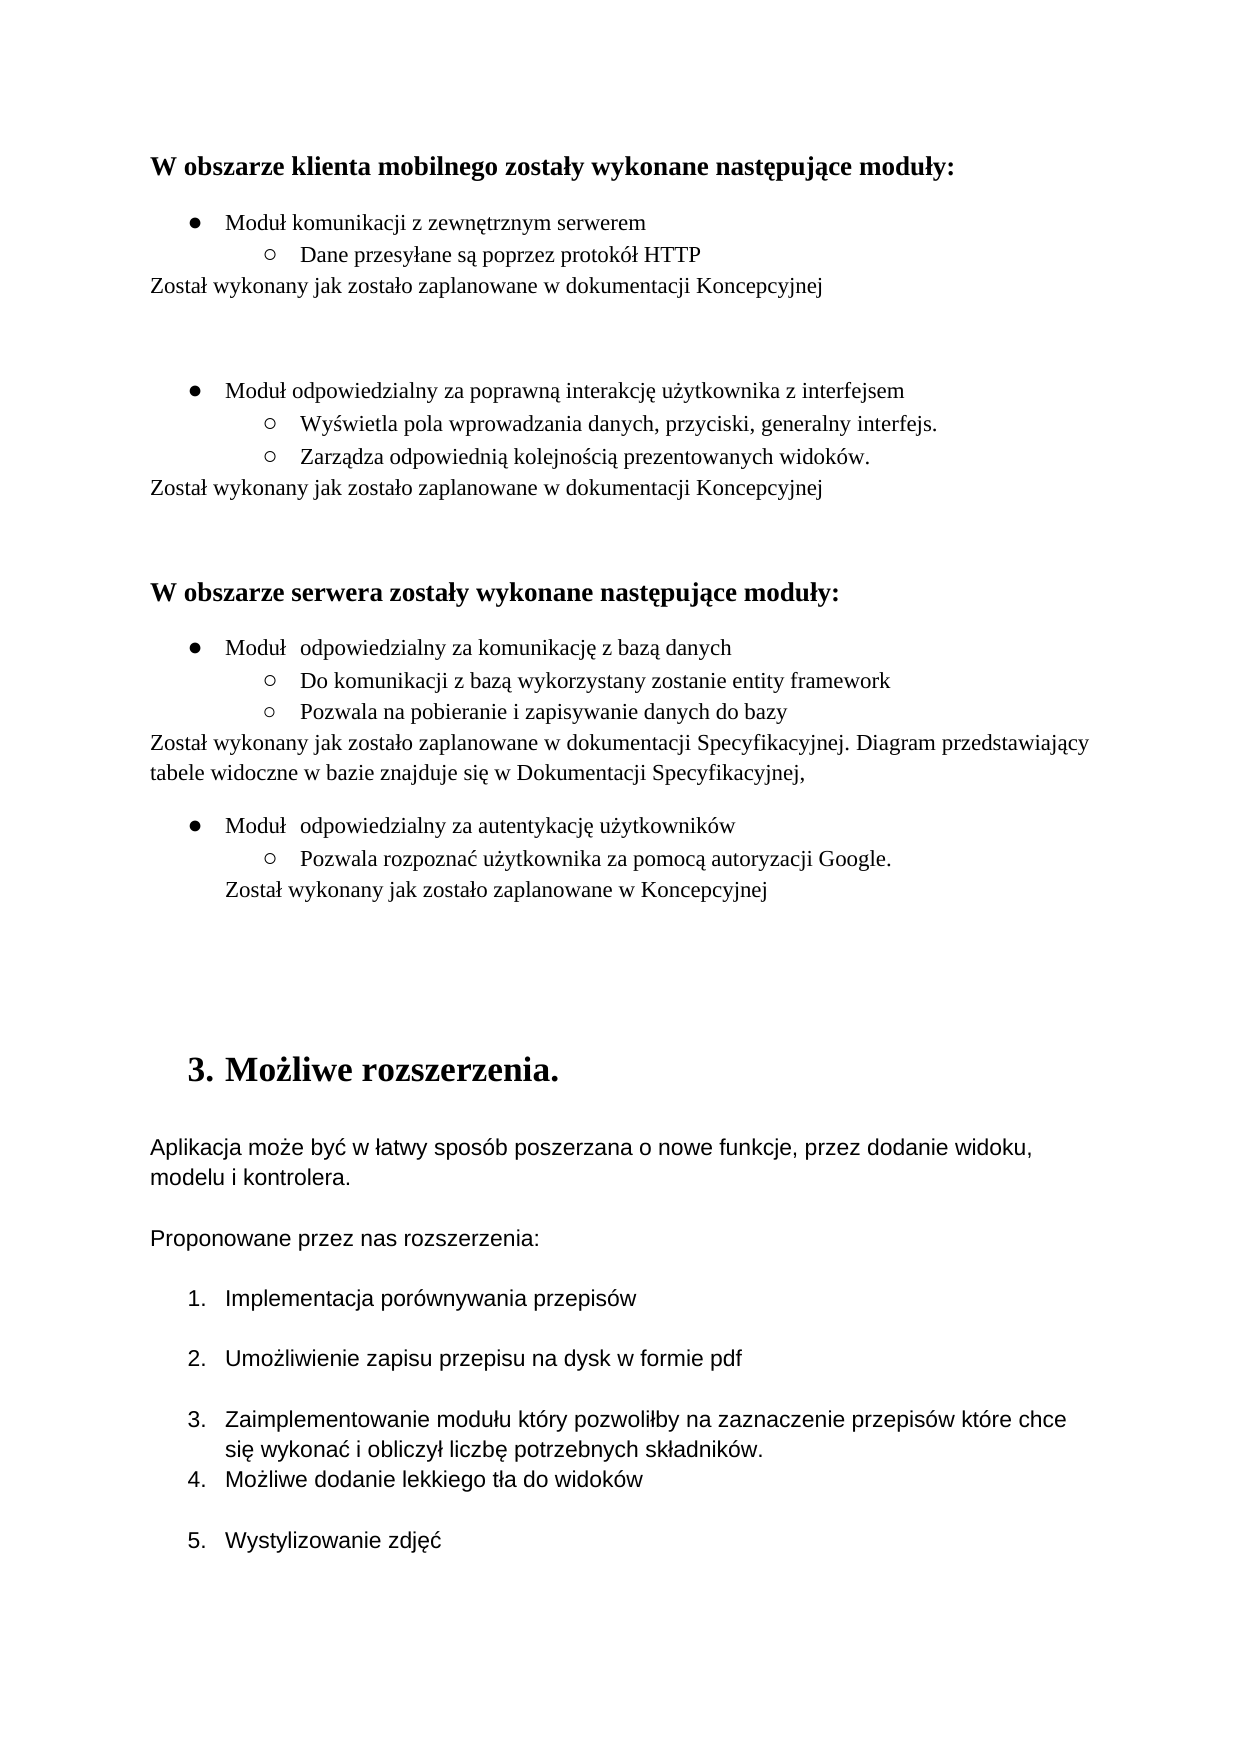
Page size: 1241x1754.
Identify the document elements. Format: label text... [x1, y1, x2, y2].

list Zaimplementowanie modułu który pozwoliłby na zaznaczenie przepisów które chce się wykonać i obliczył liczbę potrzebnych składników. [187, 1406, 1090, 1462]
text Został wykonany jak zostało zaplanowane w dokumentacji Koncepcyjnej [150, 273, 1090, 299]
list Moduł odpowiedzialny za poprawną interakcję użytkownika z interfejsem [187, 375, 1090, 403]
list Wystylizowanie zdjęć [187, 1527, 1090, 1583]
list Dane przesyłane są poprzez protokół HTTP [262, 239, 1090, 268]
list Moduł odpowiedzialny za komunikację z bazą danych [187, 632, 1090, 661]
text W obszarze klienta mobilnego zostały wykonane następujące moduły: [150, 150, 1090, 181]
list Umożliwienie zapisu przepisu na dysk w formie pdf [187, 1345, 1090, 1372]
text Aplikacja może być w łatwy sposób poszerzana o nowe funkcje, przez dodanie widoku, modelu i kontrolera. [150, 1134, 1090, 1191]
list Wyświetla pola wprowadzania danych, przyciski, generalny interfejs. [262, 408, 1090, 436]
list Do komunikacji z bazą wykorzystany zostanie entity framework [262, 665, 1090, 694]
list Implementacja porównywania przepisów [187, 1285, 1090, 1311]
subtitle Możliwe rozszerzenia. [187, 1048, 1090, 1089]
text Został wykonany jak zostało zaplanowane w dokumentacji Koncepcyjnej [150, 474, 1090, 500]
list Zarządza odpowiednią kolejnością prezentowanych widoków. [262, 441, 1090, 469]
text Proponowane przez nas rozszerzenia: [150, 1224, 1090, 1251]
list Moduł odpowiedzialny za autentykację użytkowników [187, 810, 1090, 839]
list Możliwe dodanie lekkiego tła do widoków [187, 1466, 1090, 1493]
text Został wykonany jak zostało zaplanowane w dokumentacji Specyfikacyjnej. Diagram przedstawiający tabele widoczne w bazie znajduje się w Dokumentacji Specyfikacyjnej, [150, 729, 1090, 785]
list Pozwala na pobieranie i zapisywanie danych do bazy [262, 698, 1090, 725]
text W obszarze serwera zostały wykonane następujące moduły: [150, 576, 1090, 607]
list Pozwala rozpoznać użytkownika za pomocą autoryzacji Google. [262, 843, 1090, 872]
text Został wykonany jak zostało zaplanowane w Koncepcyjnej [225, 876, 1090, 902]
list Moduł komunikacji z zewnętrznym serwerem [187, 207, 1090, 235]
